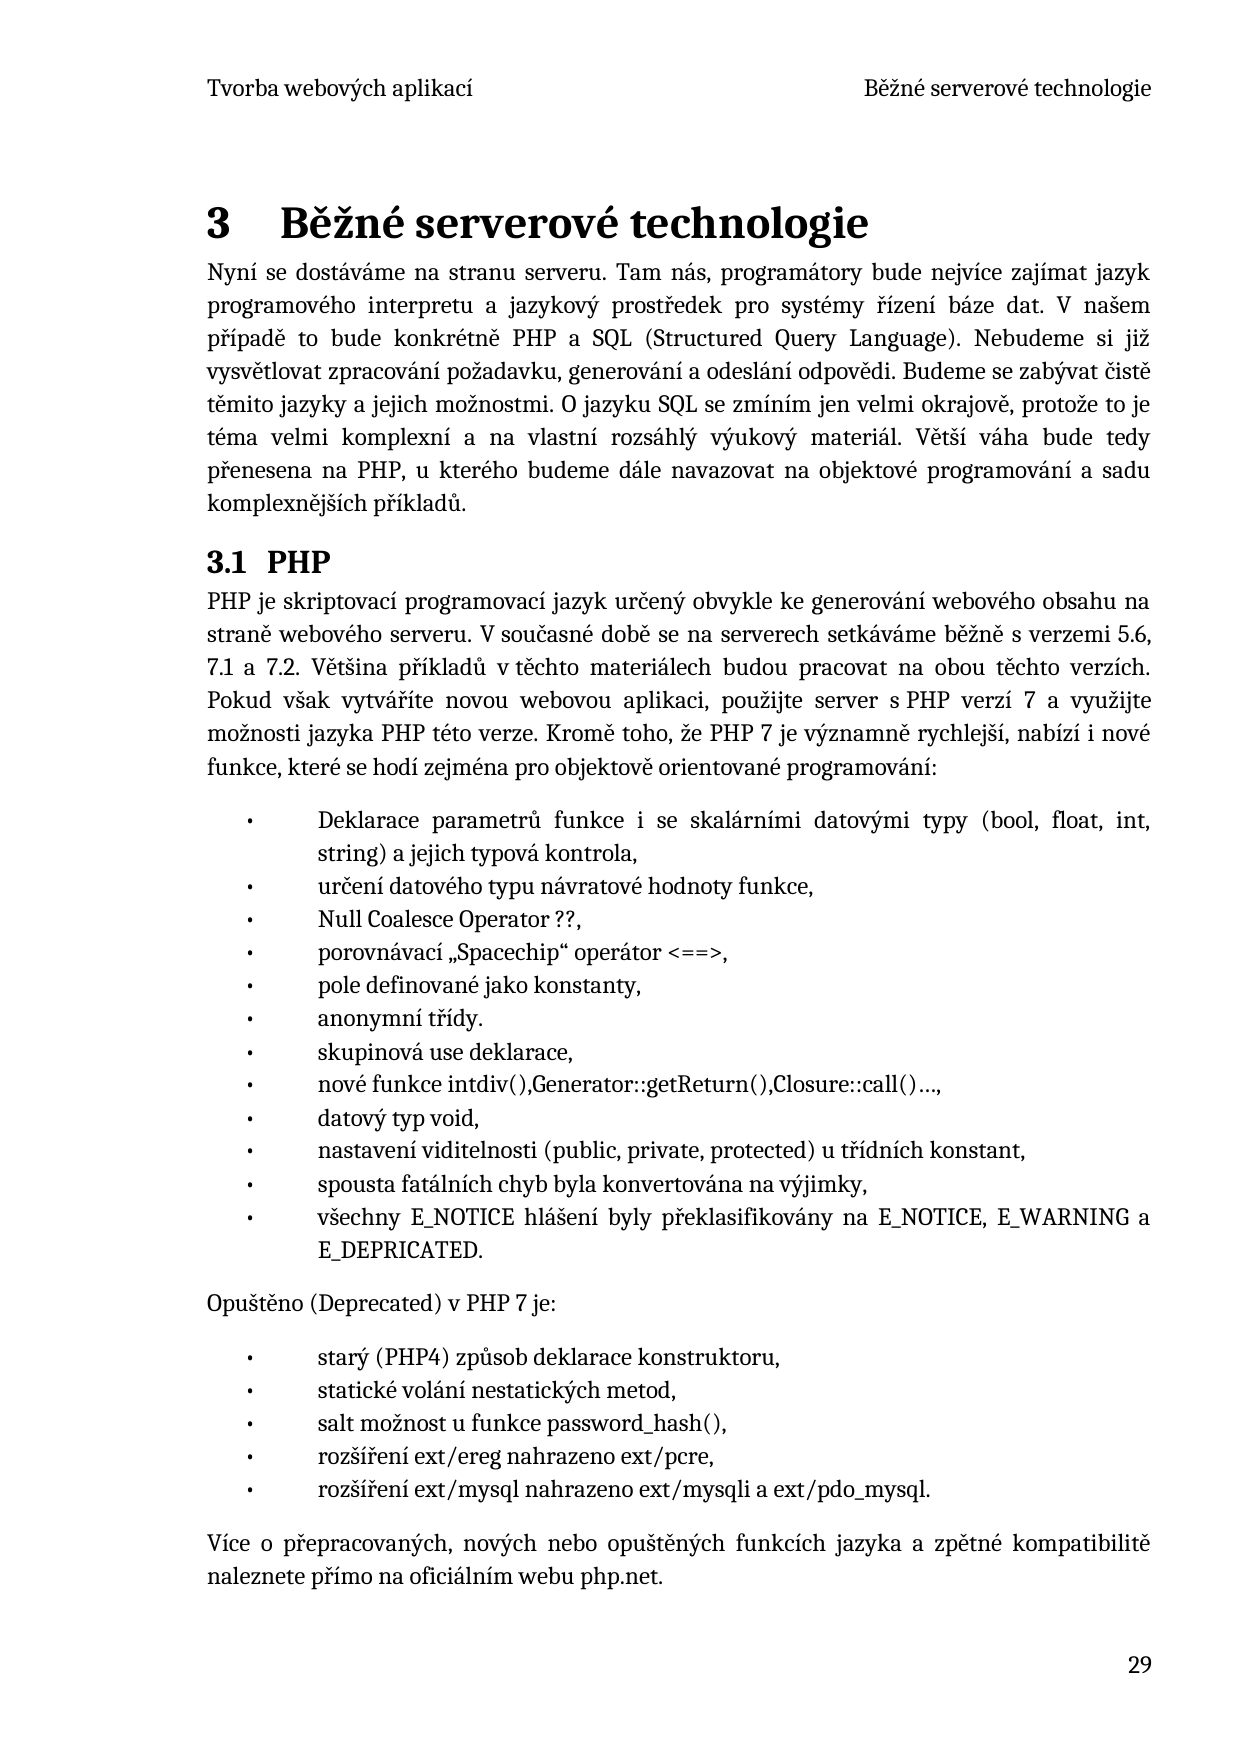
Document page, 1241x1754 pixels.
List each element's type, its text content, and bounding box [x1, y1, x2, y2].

list salt možnost u funkce password_hash(), [244, 1409, 1152, 1438]
list určení datového typu návratové hodnoty funkce, [244, 872, 1152, 901]
text Opuštěno (Deprecated) v PHP 7 je: [207, 1289, 1152, 1318]
list datový typ void, [244, 1103, 1152, 1132]
subtitle Běžné serverové technologie [207, 198, 1152, 250]
list spousta fatálních chyb byla konvertována na výjimky, [244, 1169, 1152, 1198]
list Deklarace parametrů funkce i se skalárními datovými typy (bool, float, int, string) a jejich typová kontrola, [244, 806, 1152, 868]
list starý (PHP4) způsob deklarace konstruktoru, [244, 1343, 1152, 1372]
list porovnávací „Spacechip“ operátor <==>, [244, 938, 1152, 967]
text Nyní se dostáváme na stranu serveru. Tam nás, programátory bude nejvíce zajímat jazyk programového interpretu a jazykový prostředek pro systémy řízení báze dat. V našem případě to bude konkrétně PHP a SQL (Structured Query Language). Nebudeme si již vysvětlovat zpracování požadavku, generování a odeslání odpovědi. Budeme se zabývat čistě těmito jazyky a jejich možnostmi. O jazyku SQL se zmíním jen velmi okrajově, protože to je téma velmi komplexní a na vlastní rozsáhlý výukový materiál. Větší váha bude tedy přenesena na PHP, u kterého budeme dále navazovat na objektové programování a sadu komplexnějších příkladů. [207, 258, 1152, 518]
list Null Coalesce Operator ??, [244, 905, 1152, 934]
list anonymní třídy. [244, 1004, 1152, 1033]
list statické volání nestatických metod, [244, 1376, 1152, 1405]
list rozšíření ext/mysql nahrazeno ext/mysqli a ext/pdo_mysql. [244, 1475, 1152, 1504]
text PHP je skriptovací programovací jazyk určený obvykle ke generování webového obsahu na straně webového serveru. V současné době se na serverech setkáváme běžně s verzemi 5.6, 7.1 a 7.2. Většina příkladů v těchto materiálech budou pracovat na obou těchto verzích. Pokud však vytváříte novou webovou aplikaci, použijte server s PHP verzí 7 a využijte možnosti jazyka PHP této verze. Kromě toho, že PHP 7 je významně rychlejší, nabízí i nové funkce, které se hodí zejména pro objektově orientované programování: [207, 587, 1152, 781]
list nastavení viditelnosti (public, private, protected) u třídních konstant, [244, 1136, 1152, 1165]
list pole definované jako konstanty, [244, 971, 1152, 1000]
list skupinová use deklarace, [244, 1037, 1152, 1066]
list nové funkce intdiv(),Generator::getReturn(),Closure::call()…, [244, 1070, 1152, 1099]
list rozšíření ext/ereg nahrazeno ext/pcre, [244, 1442, 1152, 1471]
subtitle PHP [207, 543, 1152, 582]
list všechny E_NOTICE hlášení byly překlasifikovány na E_NOTICE, E_WARNING a E_DEPRICATED. [244, 1202, 1152, 1264]
text Více o přepracovaných, nových nebo opuštěných funkcích jazyka a zpětné kompatibilitě naleznete přímo na oficiálním webu php.net. [207, 1529, 1152, 1591]
